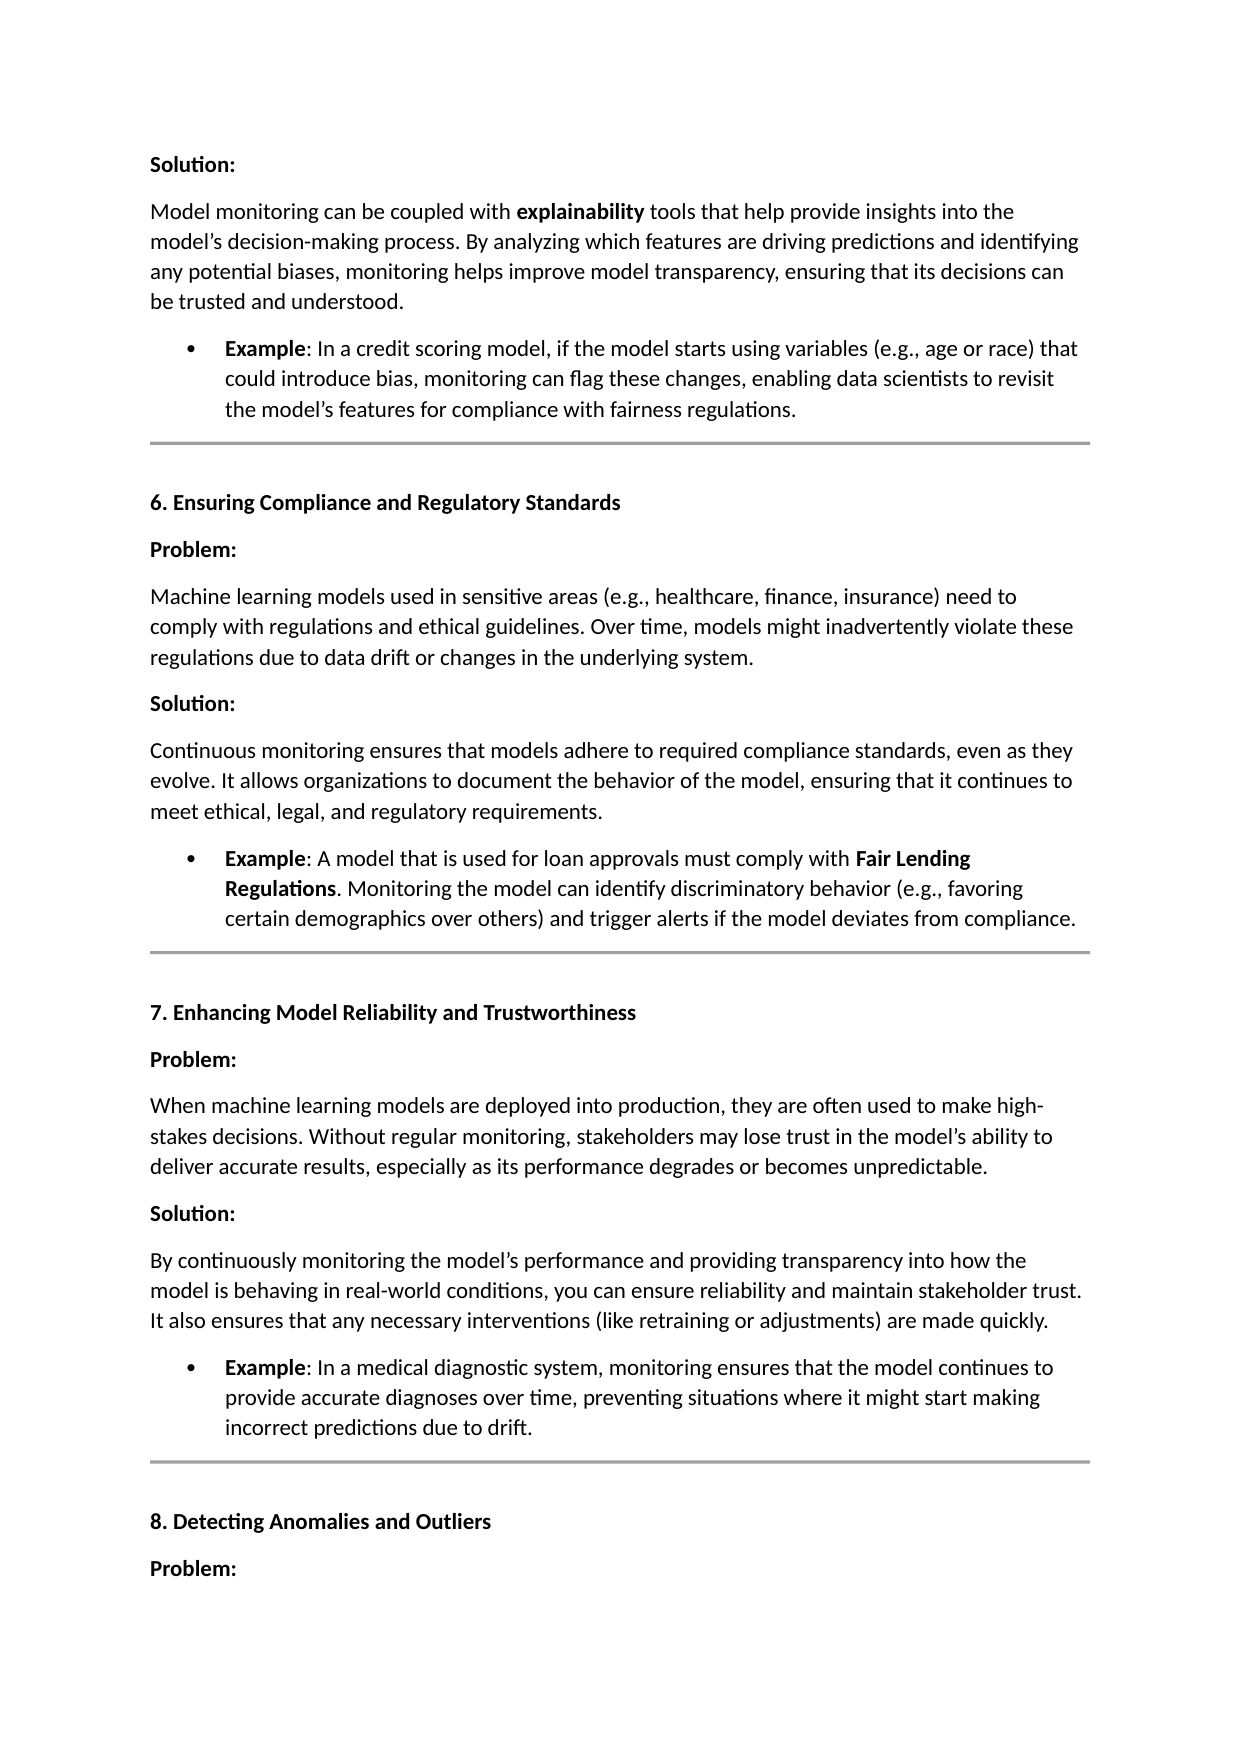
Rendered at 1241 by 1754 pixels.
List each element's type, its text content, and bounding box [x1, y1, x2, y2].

text 6. Ensuring Compliance and Regulatory Standards [150, 488, 1090, 517]
text Solution: [150, 689, 1090, 718]
text 8. Detecting Anomalies and Outliers [150, 1507, 1090, 1535]
text 7. Enhancing Model Reliability and Trustworthiness [150, 998, 1090, 1026]
text Solution: [150, 1199, 1090, 1227]
text By continuously monitoring the model’s performance and providing transparency into how the model is behaving in real-world conditions, you can ensure reliability and maintain stakeholder trust. It also ensures that any necessary interventions (like retraining or adjustments) are made quickly. [150, 1246, 1090, 1334]
text Problem: [150, 1045, 1090, 1073]
list Example: A model that is used for loan approvals must comply with Fair Lending Regulations. Monitoring the model can identify discriminatory behavior (e.g., favoring certain demographics over others) and trigger alerts if the model deviates from compliance. [187, 844, 1090, 932]
text Solution: [150, 150, 1090, 178]
list Example: In a credit scoring model, if the model starts using variables (e.g., age or race) that could introduce bias, monitoring can flag these changes, enabling data scientists to revisit the model’s features for compliance with fairness regulations. [187, 334, 1090, 423]
text Continuous monitoring ensures that models adhere to required compliance standards, even as they evolve. It allows organizations to document the behavior of the model, ensuring that it continues to meet ethical, legal, and regulatory requirements. [150, 736, 1090, 825]
list Example: In a medical diagnostic system, monitoring ensures that the model continues to provide accurate diagnoses over time, preventing situations where it might start making incorrect predictions due to drift. [187, 1353, 1090, 1442]
text Problem: [150, 1554, 1090, 1582]
text When machine learning models are deployed into production, they are often used to make high-stakes decisions. Without regular monitoring, stakeholders may lose trust in the model’s ability to deliver accurate results, especially as its performance degrades or becomes unpredictable. [150, 1092, 1090, 1180]
text Problem: [150, 535, 1090, 563]
text Machine learning models used in sensitive areas (e.g., healthcare, finance, insurance) need to comply with regulations and ethical guidelines. Over time, models might inadvertently violate these regulations due to data drift or changes in the underlying system. [150, 582, 1090, 671]
text Model monitoring can be coupled with explainability tools that help provide insights into the model’s decision-making process. By analyzing which features are driving predictions and identifying any potential biases, monitoring helps improve model transparency, ensuring that its decisions can be trusted and understood. [150, 197, 1090, 316]
